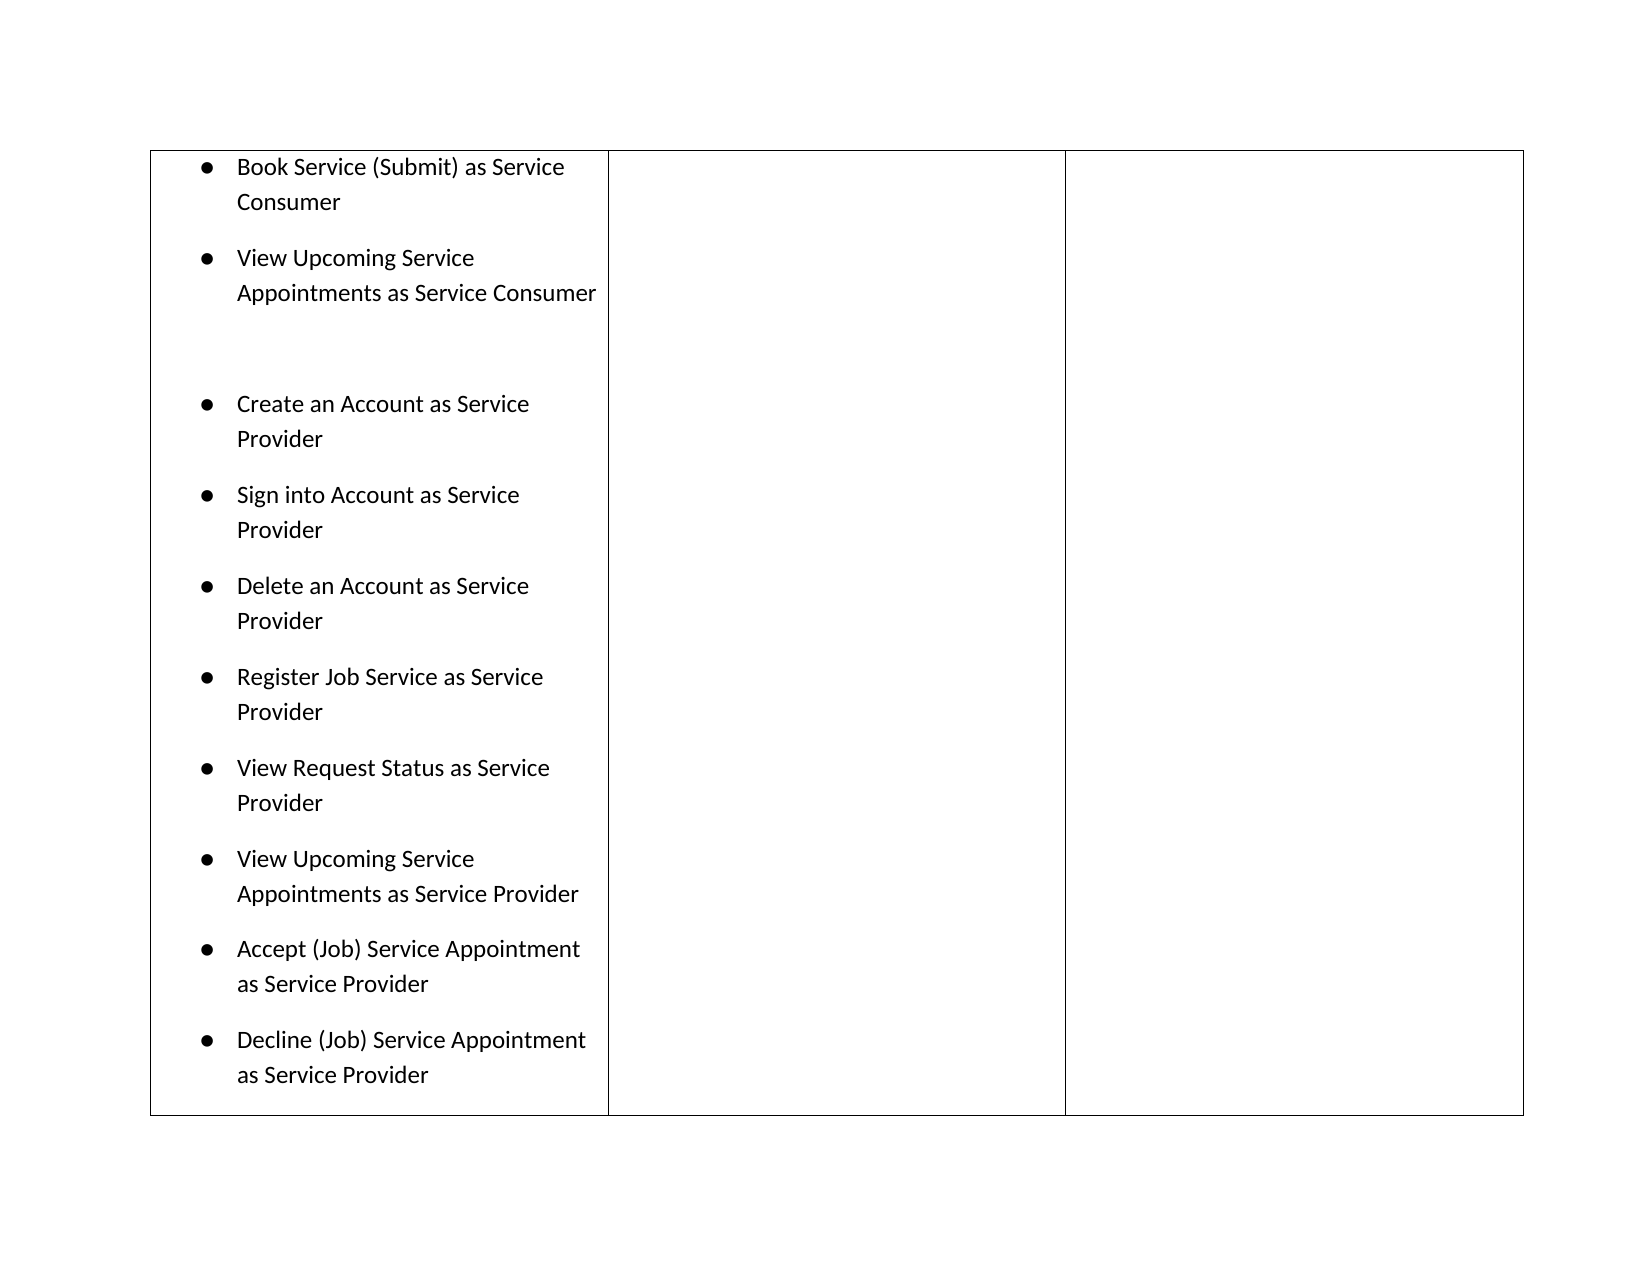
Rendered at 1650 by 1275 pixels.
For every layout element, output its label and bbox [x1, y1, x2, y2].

table_cell [609, 151, 1065, 1114]
table_cell [1066, 151, 1523, 1114]
table_cell [151, 151, 608, 1114]
